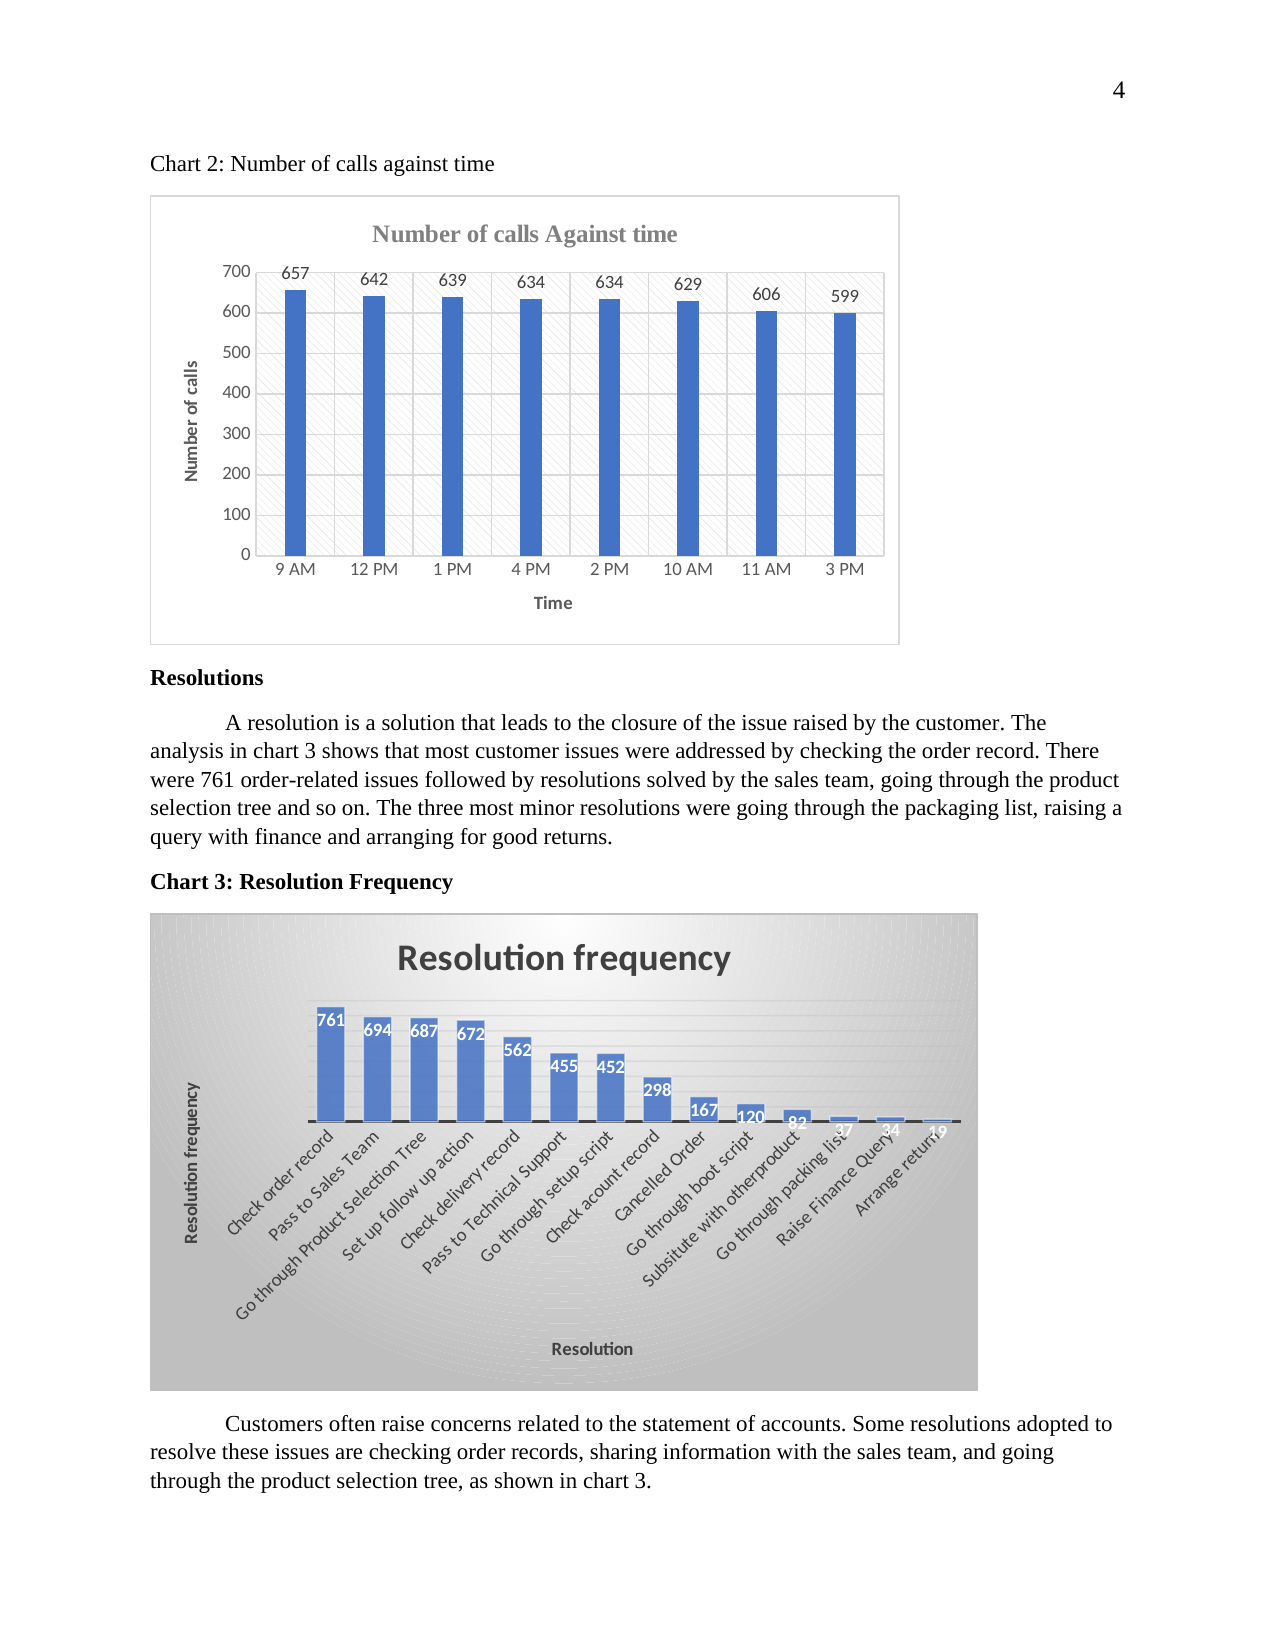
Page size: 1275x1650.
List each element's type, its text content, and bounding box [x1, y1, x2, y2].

text A resolution is a solution that leads to the closure of the issue raised by the customer. The analysis in chart 3 shows that most customer issues were addressed by checking the order record. There were 761 order-related issues followed by resolutions solved by the sales team, going through the product selection tree and so on. The three most minor resolutions were going through the packaging list, raising a query with finance and arranging for good returns. [150, 709, 1125, 849]
text Resolutions [150, 664, 1125, 690]
text Chart 2: Number of calls against time [150, 150, 1125, 176]
text Chart 3: Resolution Frequency [150, 868, 1125, 894]
text Customers often raise concerns related to the statement of accounts. Some resolutions adopted to resolve these issues are checking order records, sharing information with the sales team, and going through the product selection tree, as shown in chart 3. [150, 1410, 1125, 1493]
